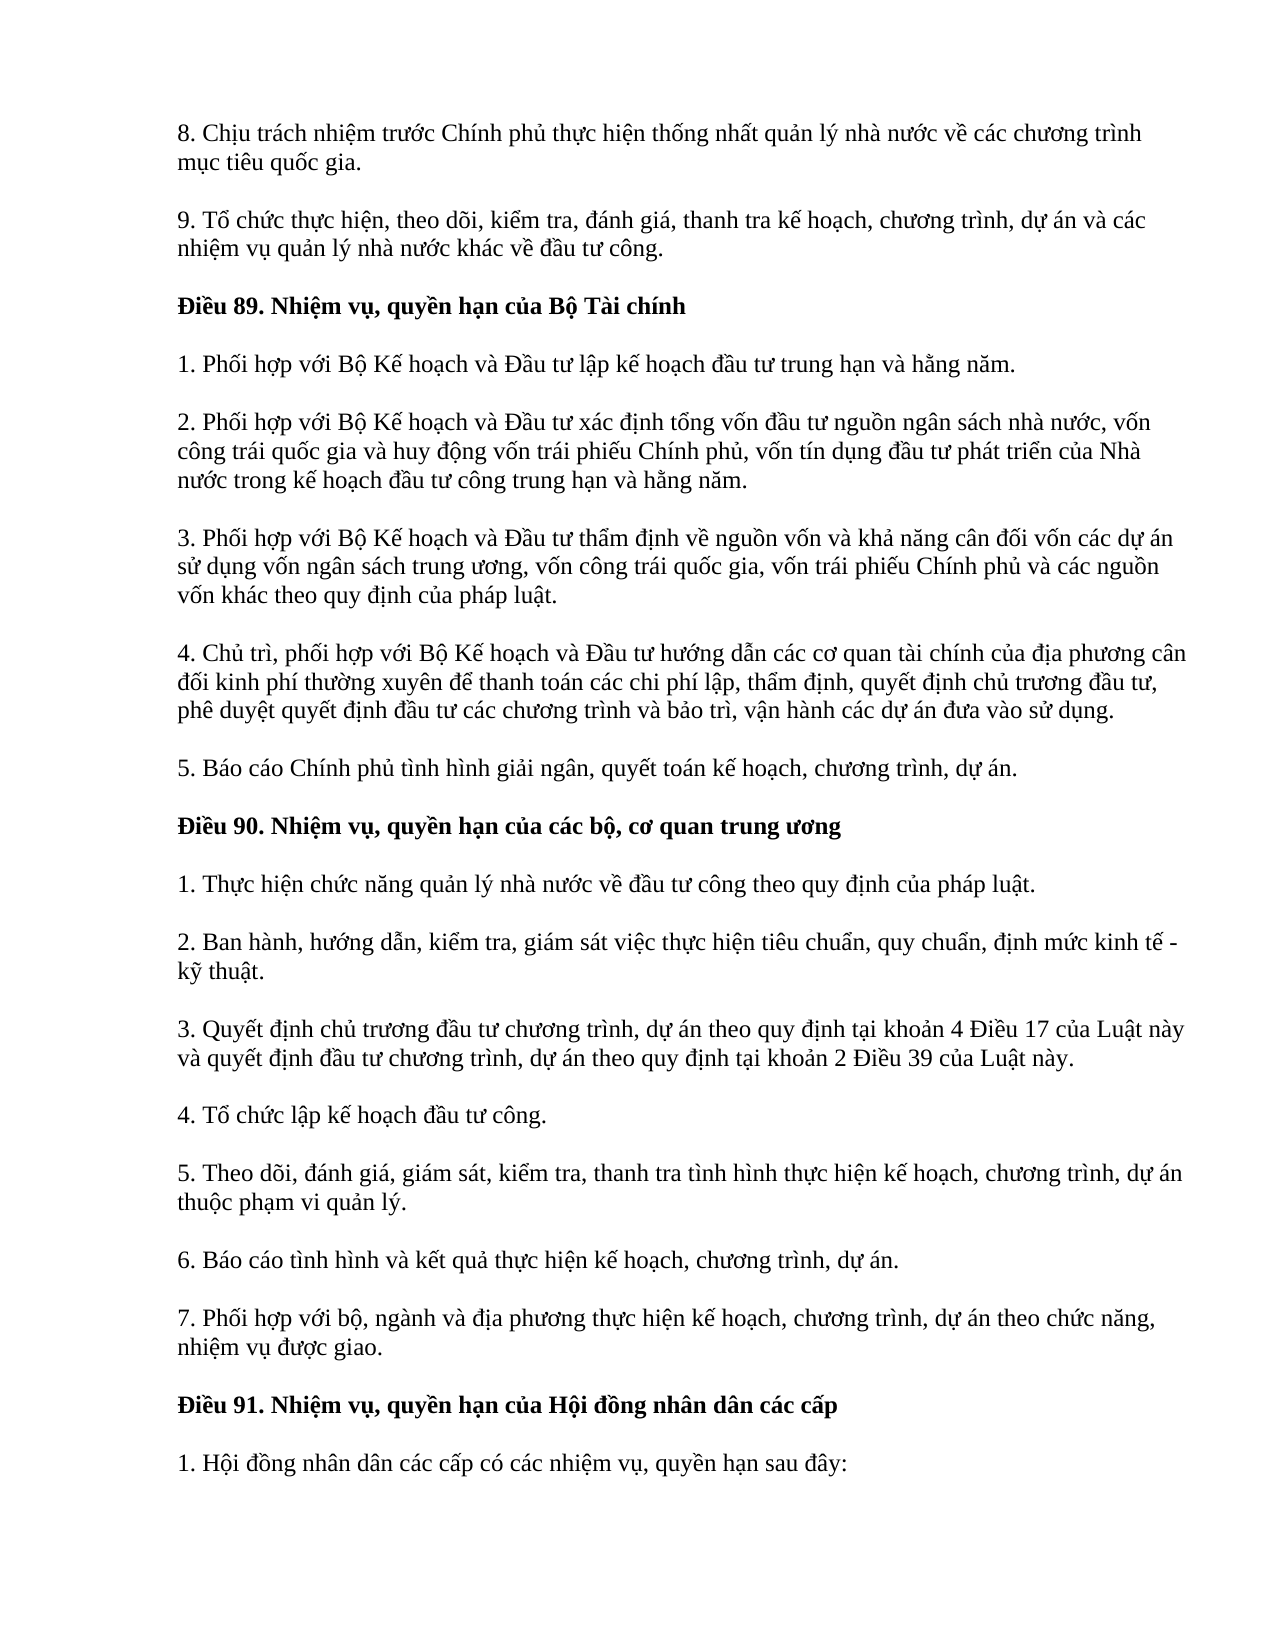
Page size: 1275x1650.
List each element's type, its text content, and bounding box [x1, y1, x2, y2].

text 7. Phối hợp với bộ, ngành và địa phương thực hiện kế hoạch, chương trình, dự án theo chức năng, nhiệm vụ được giao. [177, 1303, 1186, 1361]
text 3. Quyết định chủ trương đầu tư chương trình, dự án theo quy định tại khoản 4 Điều 17 của Luật này và quyết định đầu tư chương trình, dự án theo quy định tại khoản 2 Điều 39 của Luật này. [177, 1014, 1186, 1071]
text 1. Hội đồng nhân dân các cấp có các nhiệm vụ, quyền hạn sau đây: [177, 1448, 1186, 1476]
text 6. Báo cáo tình hình và kết quả thực hiện kế hoạch, chương trình, dự án. [177, 1245, 1186, 1274]
text 1. Thực hiện chức năng quản lý nhà nước về đầu tư công theo quy định của pháp luật. [177, 869, 1186, 898]
text 3. Phối hợp với Bộ Kế hoạch và Đầu tư thẩm định về nguồn vốn và khả năng cân đối vốn các dự án sử dụng vốn ngân sách trung ương, vốn công trái quốc gia, vốn trái phiếu Chính phủ và các nguồn vốn khác theo quy định của pháp luật. [177, 523, 1186, 609]
text 8. Chịu trách nhiệm trước Chính phủ thực hiện thống nhất quản lý nhà nước về các chương trình mục tiêu quốc gia. [177, 118, 1186, 176]
text 4. Chủ trì, phối hợp với Bộ Kế hoạch và Đầu tư hướng dẫn các cơ quan tài chính của địa phương cân đối kinh phí thường xuyên để thanh toán các chi phí lập, thẩm định, quyết định chủ trương đầu tư, phê duyệt quyết định đầu tư các chương trình và bảo trì, vận hành các dự án đưa vào sử dụng. [177, 638, 1186, 724]
text 1. Phối hợp với Bộ Kế hoạch và Đầu tư lập kế hoạch đầu tư trung hạn và hằng năm. [331, 349, 1186, 378]
text 5. Báo cáo Chính phủ tình hình giải ngân, quyết toán kế hoạch, chương trình, dự án. [177, 753, 1186, 782]
text 5. Theo dõi, đánh giá, giám sát, kiểm tra, thanh tra tình hình thực hiện kế hoạch, chương trình, dự án thuộc phạm vi quản lý. [177, 1158, 1186, 1216]
text 2. Phối hợp với Bộ Kế hoạch và Đầu tư xác định tổng vốn đầu tư nguồn ngân sách nhà nước, vốn công trái quốc gia và huy động vốn trái phiếu Chính phủ, vốn tín dụng đầu tư phát triển của Nhà nước trong kế hoạch đầu tư công trung hạn và hằng năm. [177, 407, 1186, 493]
text Điều 91. Nhiệm vụ, quyền hạn của Hội đồng nhân dân các cấp [177, 1390, 1186, 1418]
text 4. Tổ chức lập kế hoạch đầu tư công. [177, 1101, 1186, 1129]
text 2. Ban hành, hướng dẫn, kiểm tra, giám sát việc thực hiện tiêu chuẩn, quy chuẩn, định mức kinh tế - kỹ thuật. [177, 927, 1186, 985]
text 9. Tổ chức thực hiện, theo dõi, kiểm tra, đánh giá, thanh tra kế hoạch, chương trình, dự án và các nhiệm vụ quản lý nhà nước khác về đầu tư công. [177, 205, 1186, 262]
text Điều 89. Nhiệm vụ, quyền hạn của Bộ Tài chính [177, 291, 1186, 320]
text Điều 90. Nhiệm vụ, quyền hạn của các bộ, cơ quan trung ương [177, 811, 1186, 840]
